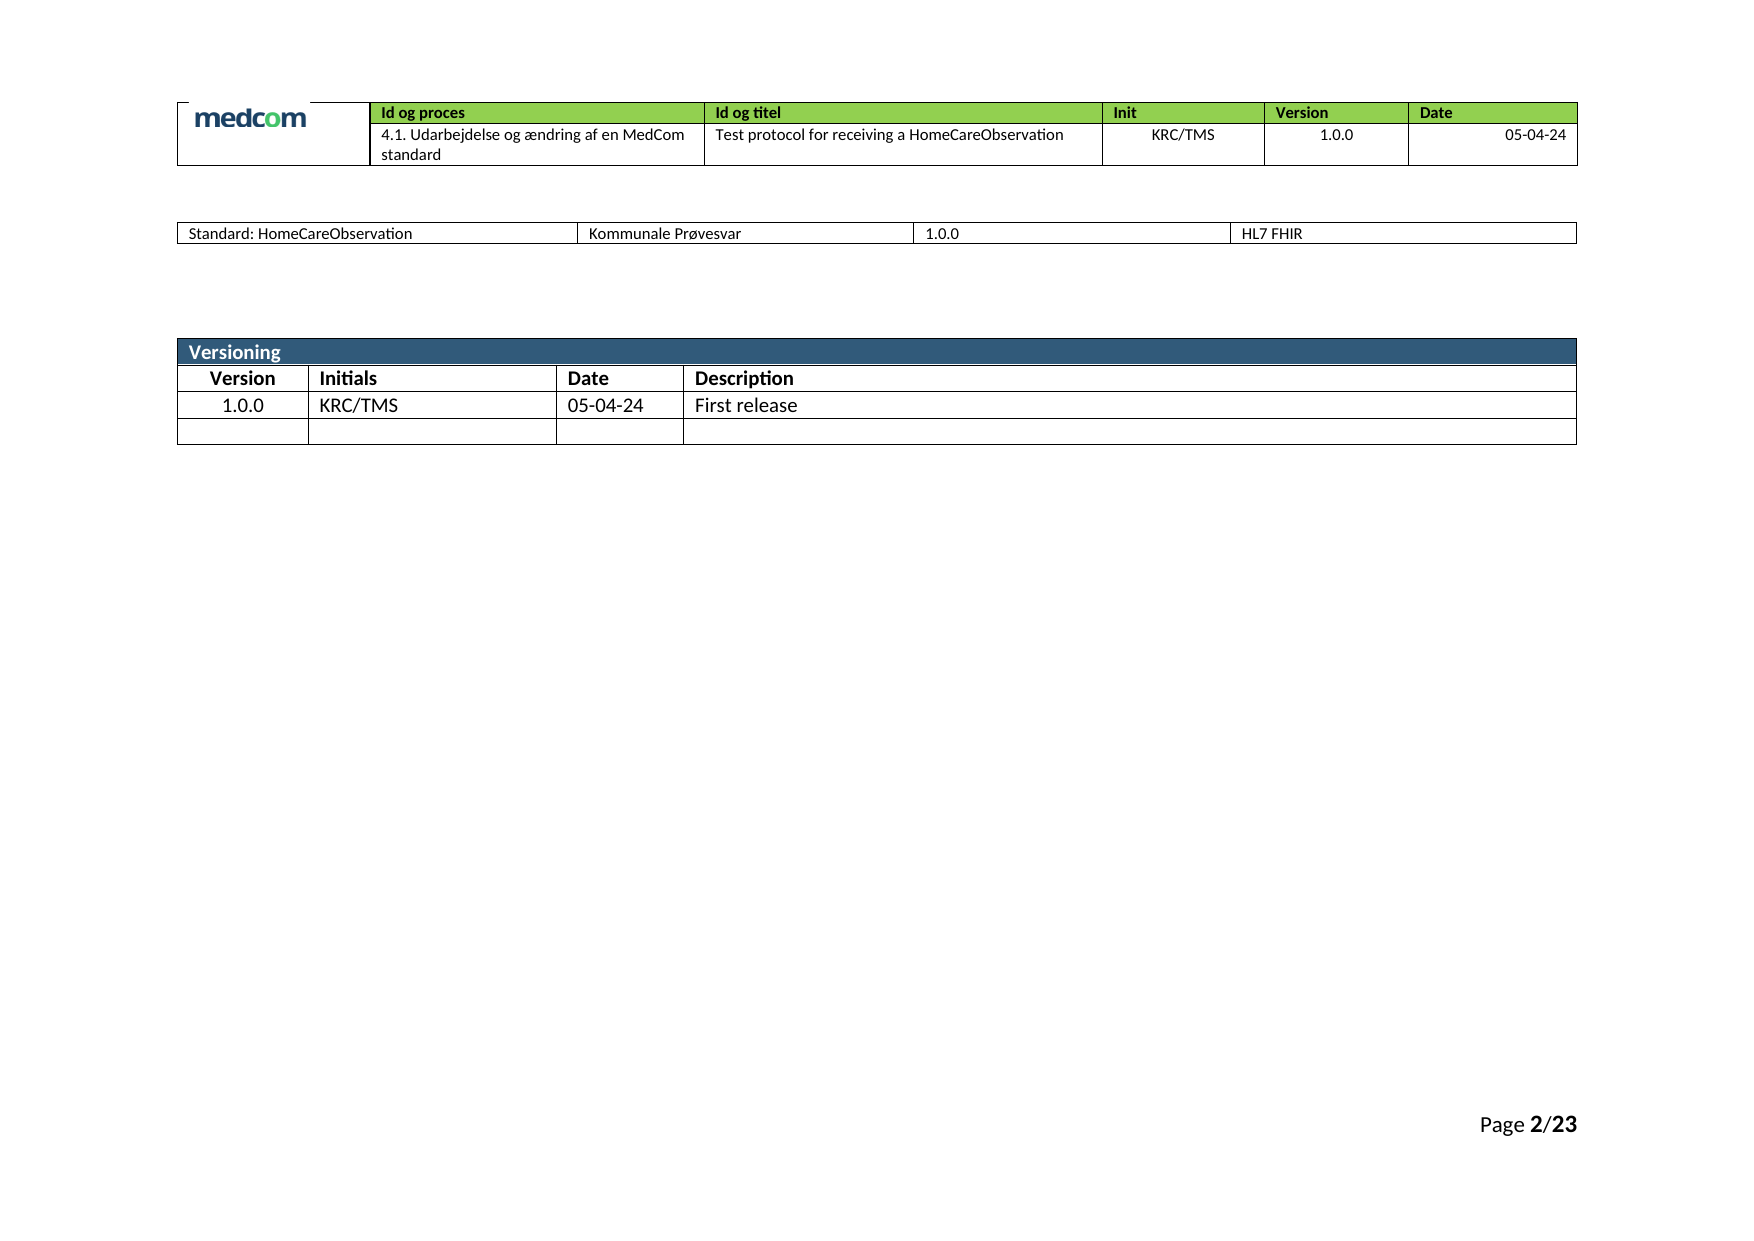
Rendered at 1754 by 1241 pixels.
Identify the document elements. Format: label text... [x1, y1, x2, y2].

table_cell HL7 FHIR [1231, 223, 1576, 243]
table_cell Description [684, 366, 1576, 391]
table_cell Initials [309, 366, 556, 391]
table_cell Kommunale Prøvesvar [578, 223, 913, 243]
picture [188, 102, 311, 133]
table_cell [178, 419, 308, 444]
table_cell 1.0.0 [914, 223, 1230, 243]
table_cell [684, 419, 1576, 444]
table_cell Standard: HomeCareObservation [178, 223, 577, 243]
table_cell Version [178, 366, 308, 391]
table_cell Date [557, 366, 683, 391]
table_cell [557, 419, 683, 444]
table_cell 05-04-24 [557, 392, 683, 417]
table_cell 1.0.0 [178, 392, 308, 417]
table_cell [309, 419, 556, 444]
table_header Versioning [178, 339, 1576, 364]
table_cell First release [684, 392, 1576, 417]
table_cell KRC/TMS [309, 392, 556, 417]
